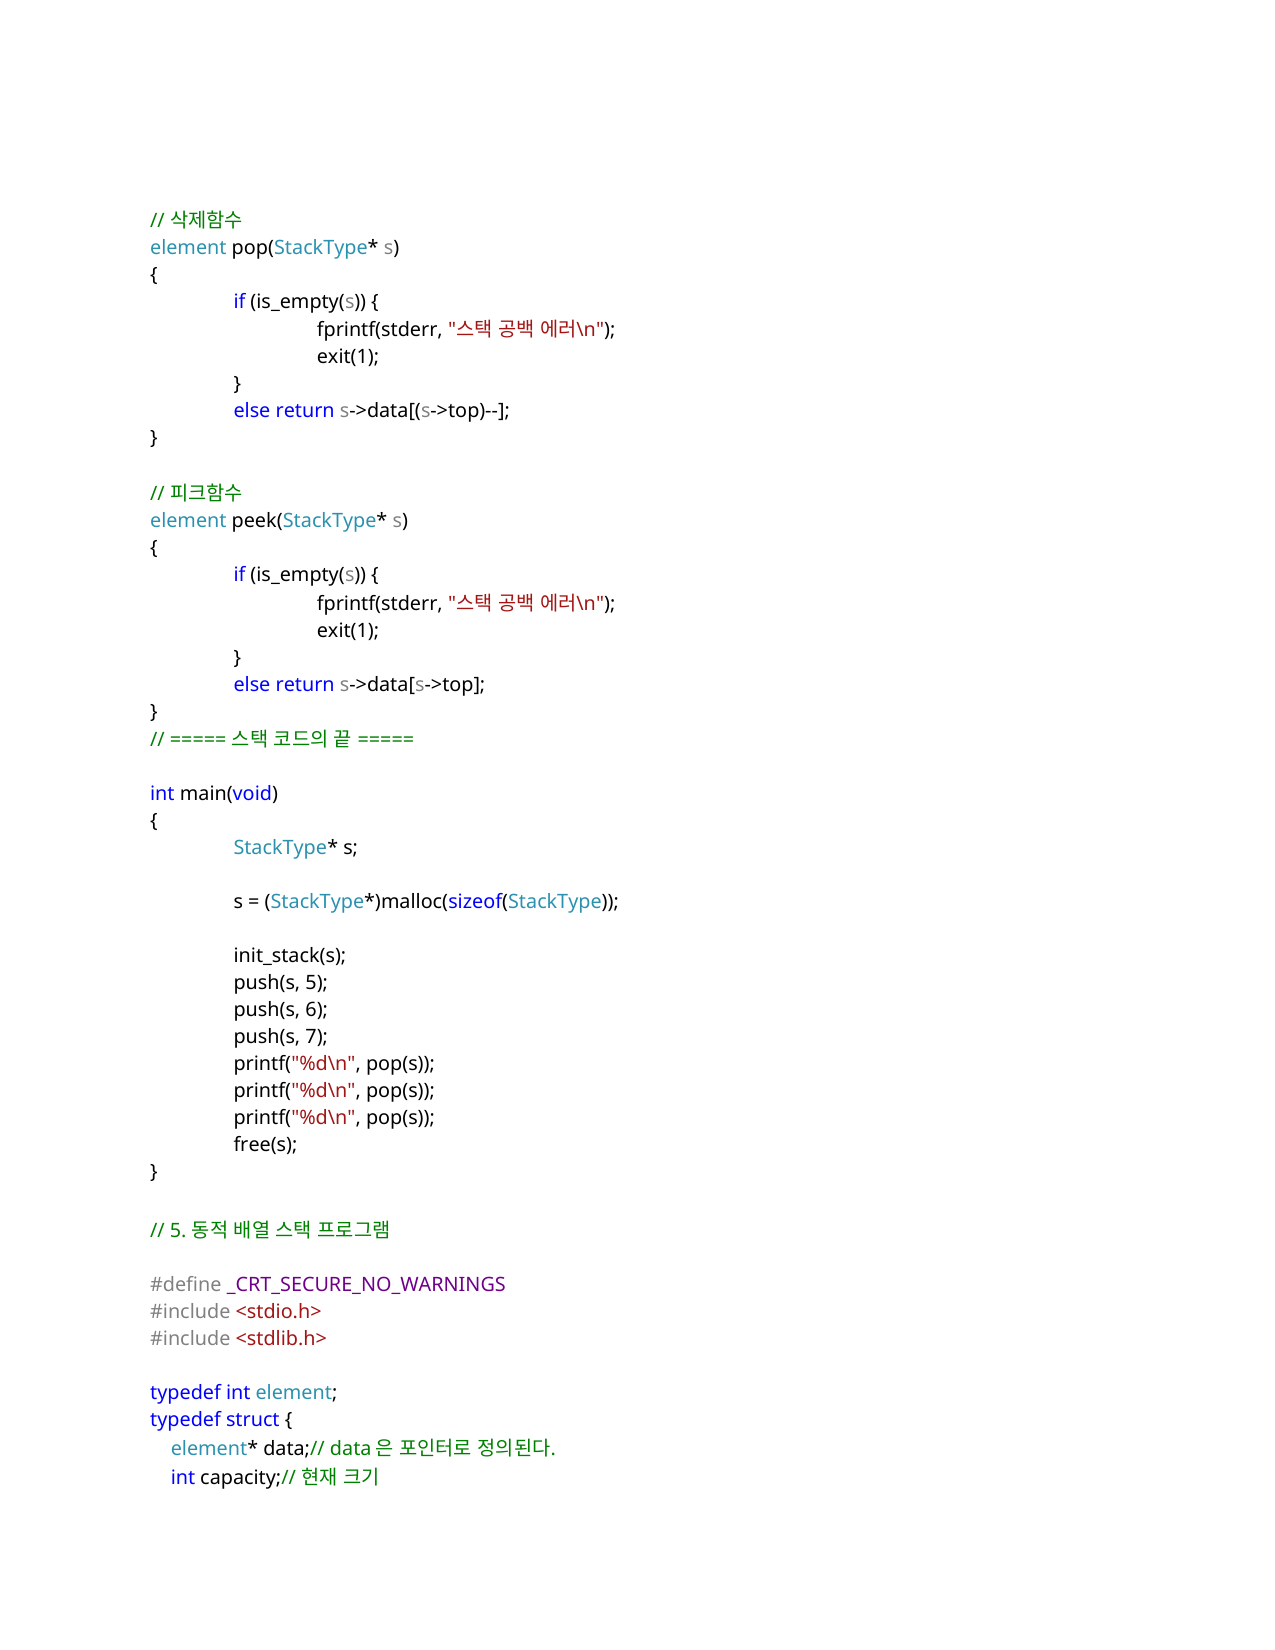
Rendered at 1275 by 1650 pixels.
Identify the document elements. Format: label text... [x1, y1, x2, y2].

text init_stack(s); [150, 941, 1125, 968]
text #define _CRT_SECURE_NO_WARNINGS [150, 1271, 1125, 1298]
text #include <stdio.h> [150, 1298, 1125, 1324]
text if (is_empty(s)) { [150, 287, 1125, 314]
text s = (StackType*)malloc(sizeof(StackType)); [150, 887, 1125, 914]
text // 5. 동적 배열 스택 프로그램 [150, 1215, 1125, 1244]
text fprintf(stderr, "스택 공백 에러\n"); [150, 314, 1125, 343]
text } [150, 1157, 1125, 1184]
text // 삭제함수 [150, 204, 1125, 233]
text exit(1); [150, 343, 1125, 369]
text int main(void) [150, 779, 1125, 807]
text { [150, 533, 1125, 560]
text int capacity;// 현재 크기 [150, 1461, 1125, 1490]
text } [150, 643, 1125, 670]
text push(s, 7); [150, 1022, 1125, 1049]
text else return s->data[(s->top)--]; [150, 397, 1125, 423]
text printf("%d\n", pop(s)); [150, 1049, 1125, 1076]
text // ===== 스택 코드의 끝 ===== [150, 724, 1125, 753]
text element* data;// data은 포인터로 정의된다. [150, 1432, 1125, 1461]
text push(s, 5); [150, 968, 1125, 995]
text if (is_empty(s)) { [150, 560, 1125, 587]
text { [150, 807, 1125, 833]
text push(s, 6); [150, 995, 1125, 1022]
text #include <stdlib.h> [150, 1324, 1125, 1352]
text exit(1); [150, 616, 1125, 643]
text StackType* s; [150, 833, 1125, 861]
text typedef struct { [150, 1406, 1125, 1432]
text } [150, 697, 1125, 724]
text } [150, 369, 1125, 397]
text } [150, 423, 1125, 451]
text typedef int element; [150, 1378, 1125, 1406]
text { [150, 260, 1125, 287]
text printf("%d\n", pop(s)); [150, 1103, 1125, 1130]
text element pop(StackType* s) [150, 233, 1125, 260]
text // 피크함수 [150, 477, 1125, 506]
text element peek(StackType* s) [150, 506, 1125, 533]
text fprintf(stderr, "스택 공백 에러\n"); [150, 587, 1125, 616]
text printf("%d\n", pop(s)); [150, 1076, 1125, 1103]
text else return s->data[s->top]; [150, 670, 1125, 697]
text free(s); [150, 1130, 1125, 1157]
